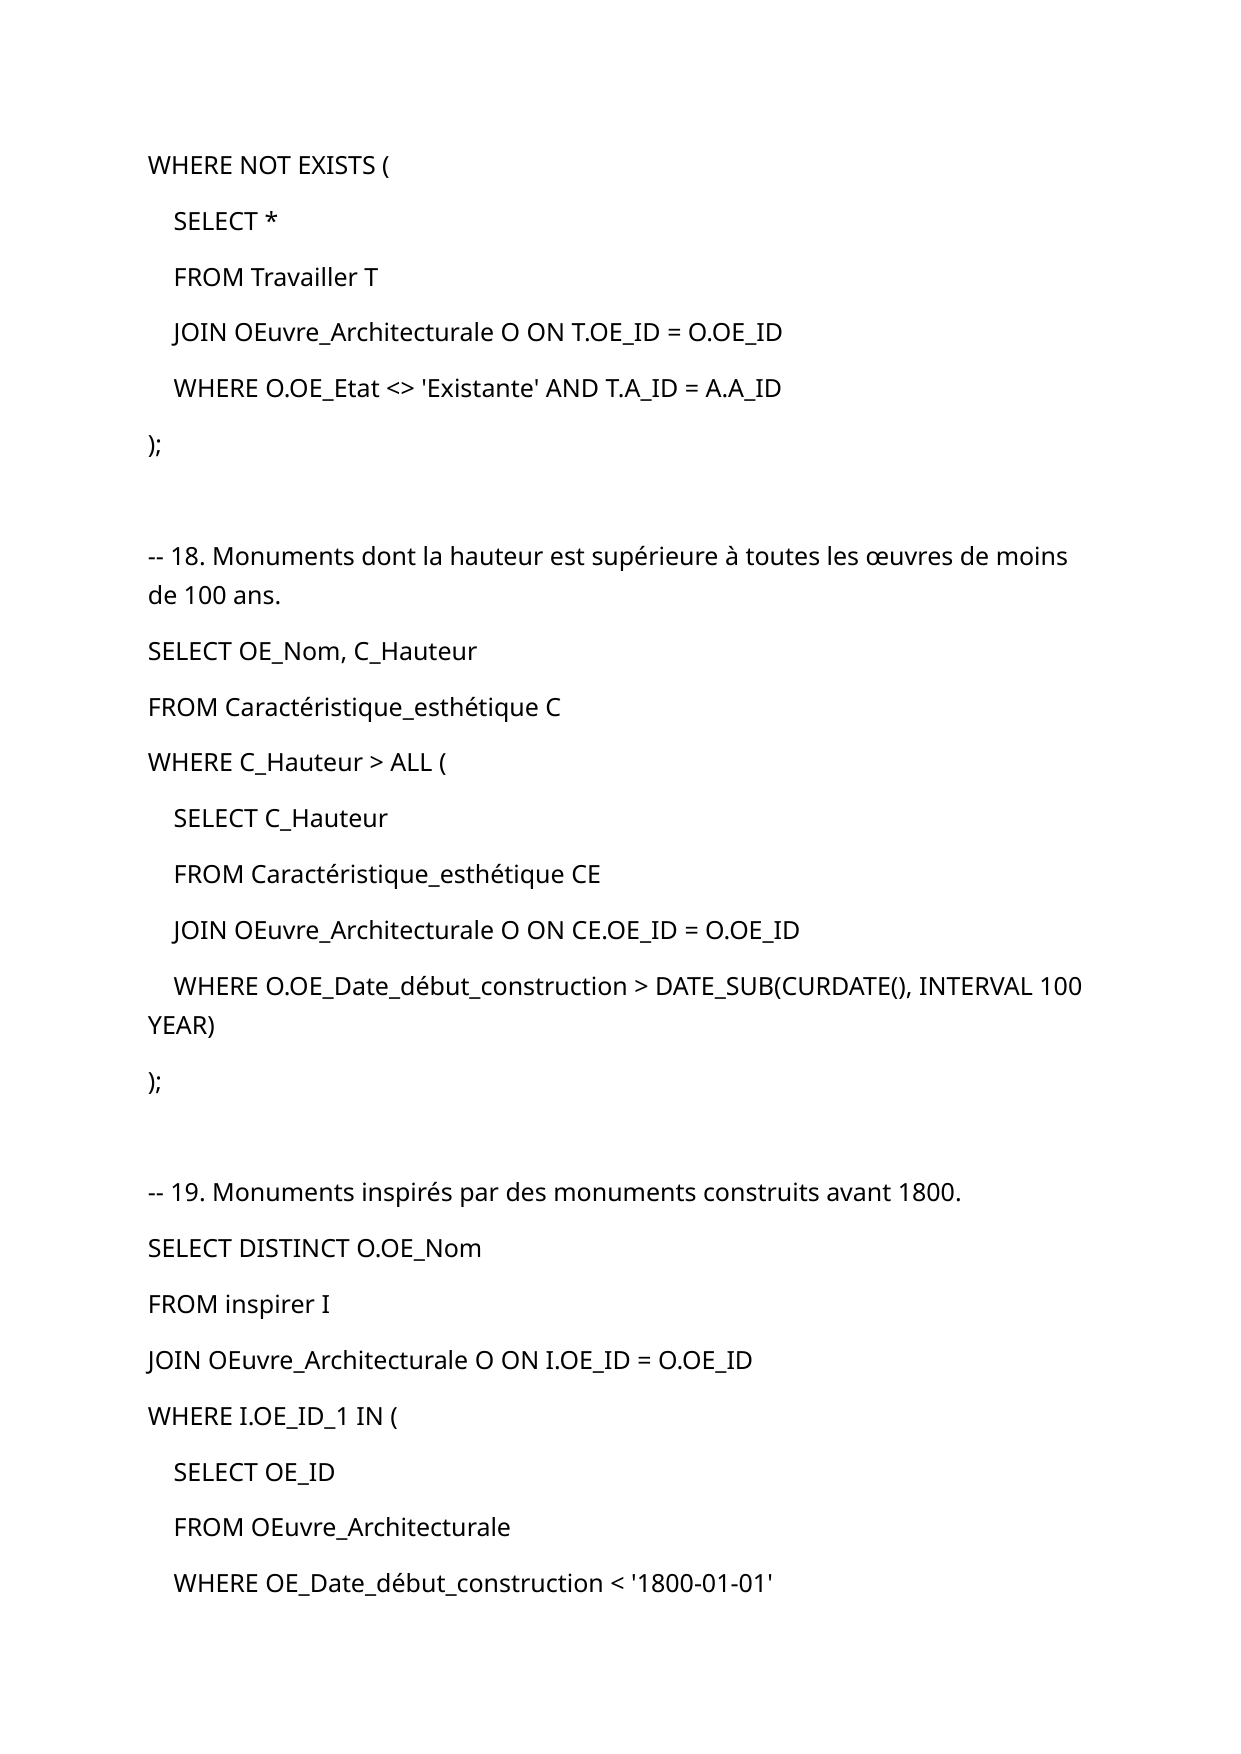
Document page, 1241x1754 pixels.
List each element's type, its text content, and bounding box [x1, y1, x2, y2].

text ); [148, 1063, 1093, 1097]
text JOIN OEuvre_Architecturale O ON T.OE_ID = O.OE_ID [148, 315, 1093, 349]
text FROM inspirer I [148, 1287, 1093, 1321]
text SELECT OE_Nom, C_Hauteur [148, 633, 1093, 667]
text FROM Caractéristique_esthétique CE [148, 857, 1093, 891]
text -- 18. Monuments dont la hauteur est supérieure à toutes les œuvres de moins de 100 ans. [148, 538, 1093, 612]
text -- 19. Monuments inspirés par des monuments construits avant 1800. [148, 1175, 1093, 1209]
text JOIN OEuvre_Architecturale O ON I.OE_ID = O.OE_ID [148, 1343, 1093, 1377]
text SELECT C_Hauteur [148, 801, 1093, 835]
text ); [148, 427, 1093, 461]
text WHERE NOT EXISTS ( [148, 148, 1093, 182]
text SELECT OE_ID [148, 1454, 1093, 1488]
text WHERE O.OE_Date_début_construction > DATE_SUB(CURDATE(), INTERVAL 100 YEAR) [148, 968, 1093, 1042]
text WHERE C_Hauteur > ALL ( [148, 745, 1093, 779]
text SELECT * [148, 203, 1093, 237]
text SELECT DISTINCT O.OE_Nom [148, 1231, 1093, 1265]
text WHERE O.OE_Etat <> 'Existante' AND T.A_ID = A.A_ID [148, 371, 1093, 405]
text JOIN OEuvre_Architecturale O ON CE.OE_ID = O.OE_ID [148, 913, 1093, 947]
text FROM Caractéristique_esthétique C [148, 689, 1093, 723]
text FROM OEuvre_Architecturale [148, 1510, 1093, 1544]
text WHERE I.OE_ID_1 IN ( [148, 1398, 1093, 1432]
text FROM Travailler T [148, 259, 1093, 293]
text WHERE OE_Date_début_construction < '1800-01-01' [148, 1566, 1093, 1600]
